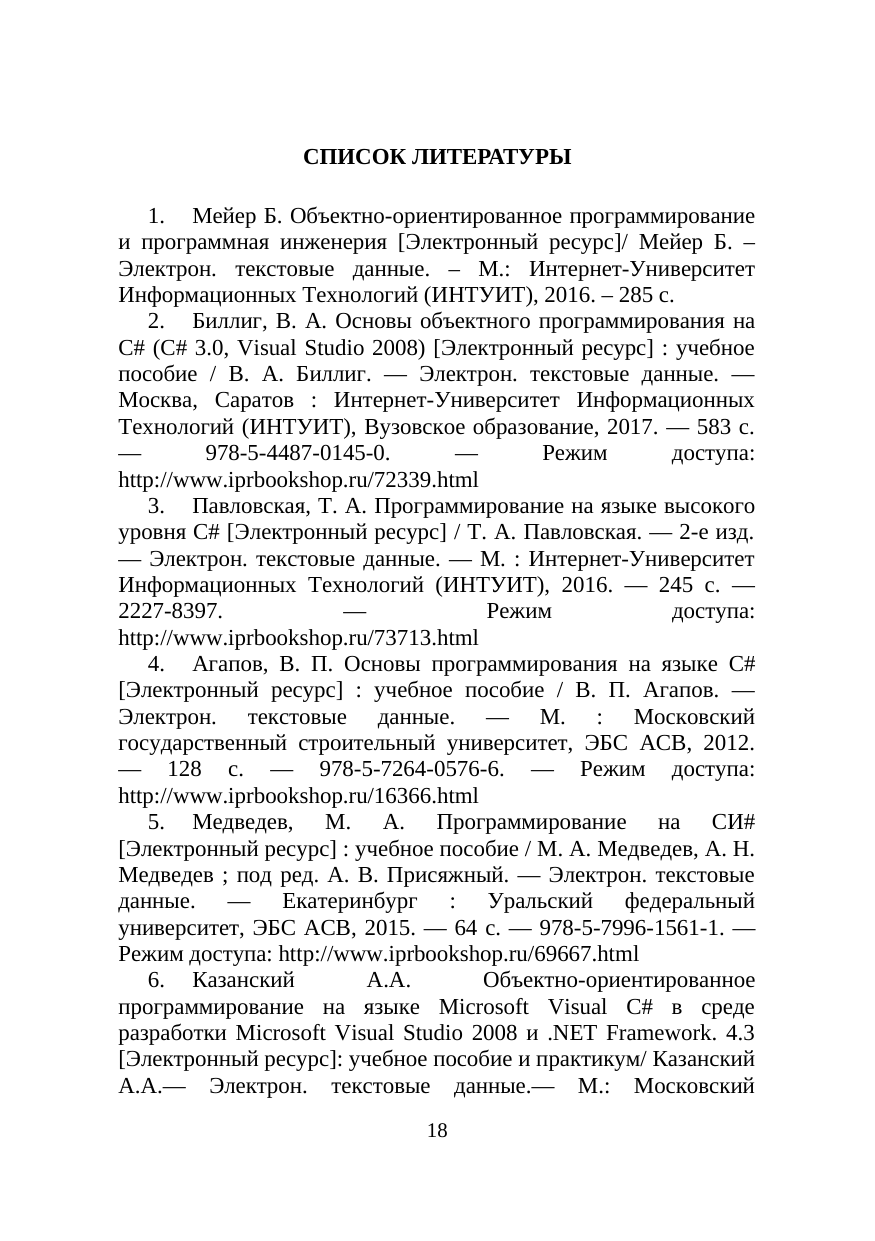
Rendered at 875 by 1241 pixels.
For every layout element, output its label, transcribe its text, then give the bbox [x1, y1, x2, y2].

subtitle Список литературы [118, 143, 756, 169]
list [118, 966, 756, 1098]
list Агапов, В. П. Основы программирования на языке С# [Электронный ресурс] : учебное пособие / В. П. Агапов. — Электрон. текстовые данные. — М. : Московский государственный строительный университет, ЭБС АСВ, 2012. — 128 c. — 978-5-7264-0576-6. — Режим доступа: http://www.iprbookshop.ru/16366.html [118, 650, 756, 808]
list Павловская, Т. А. Программирование на языке высокого уровня C# [Электронный ресурс] / Т. А. Павловская. — 2-е изд. — Электрон. текстовые данные. — М. : Интернет-Университет Информационных Технологий (ИНТУИТ), 2016. — 245 c. — 2227-8397. — Режим доступа: http://www.iprbookshop.ru/73713.html [118, 492, 756, 650]
list Медведев, М. А. Программирование на СИ# [Электронный ресурс] : учебное пособие / М. А. Медведев, А. Н. Медведев ; под ред. А. В. Присяжный. — Электрон. текстовые данные. — Екатеринбург : Уральский федеральный университет, ЭБС АСВ, 2015. — 64 c. — 978-5-7996-1561-1. — Режим доступа: http://www.iprbookshop.ru/69667.html [118, 808, 756, 966]
list Мейер Б. Объектно-ориентированное программирование и программная инженерия [Электронный ресурс]/ Мейер Б. – Электрон. текстовые данные. – М.: Интернет-Университет Информационных Технологий (ИНТУИТ), 2016. – 285 c. [118, 202, 756, 307]
list Биллиг, В. A. Основы объектного программирования на С# (C# 3.0, Visual Studio 2008) [Электронный ресурс] : учебное пособие / В. A. Биллиг. — Электрон. текстовые данные. — Москва, Саратов : Интернет-Университет Информационных Технологий (ИНТУИТ), Вузовское образование, 2017. — 583 c. — 978-5-4487-0145-0. — Режим доступа: http://www.iprbookshop.ru/72339.html [118, 307, 756, 492]
